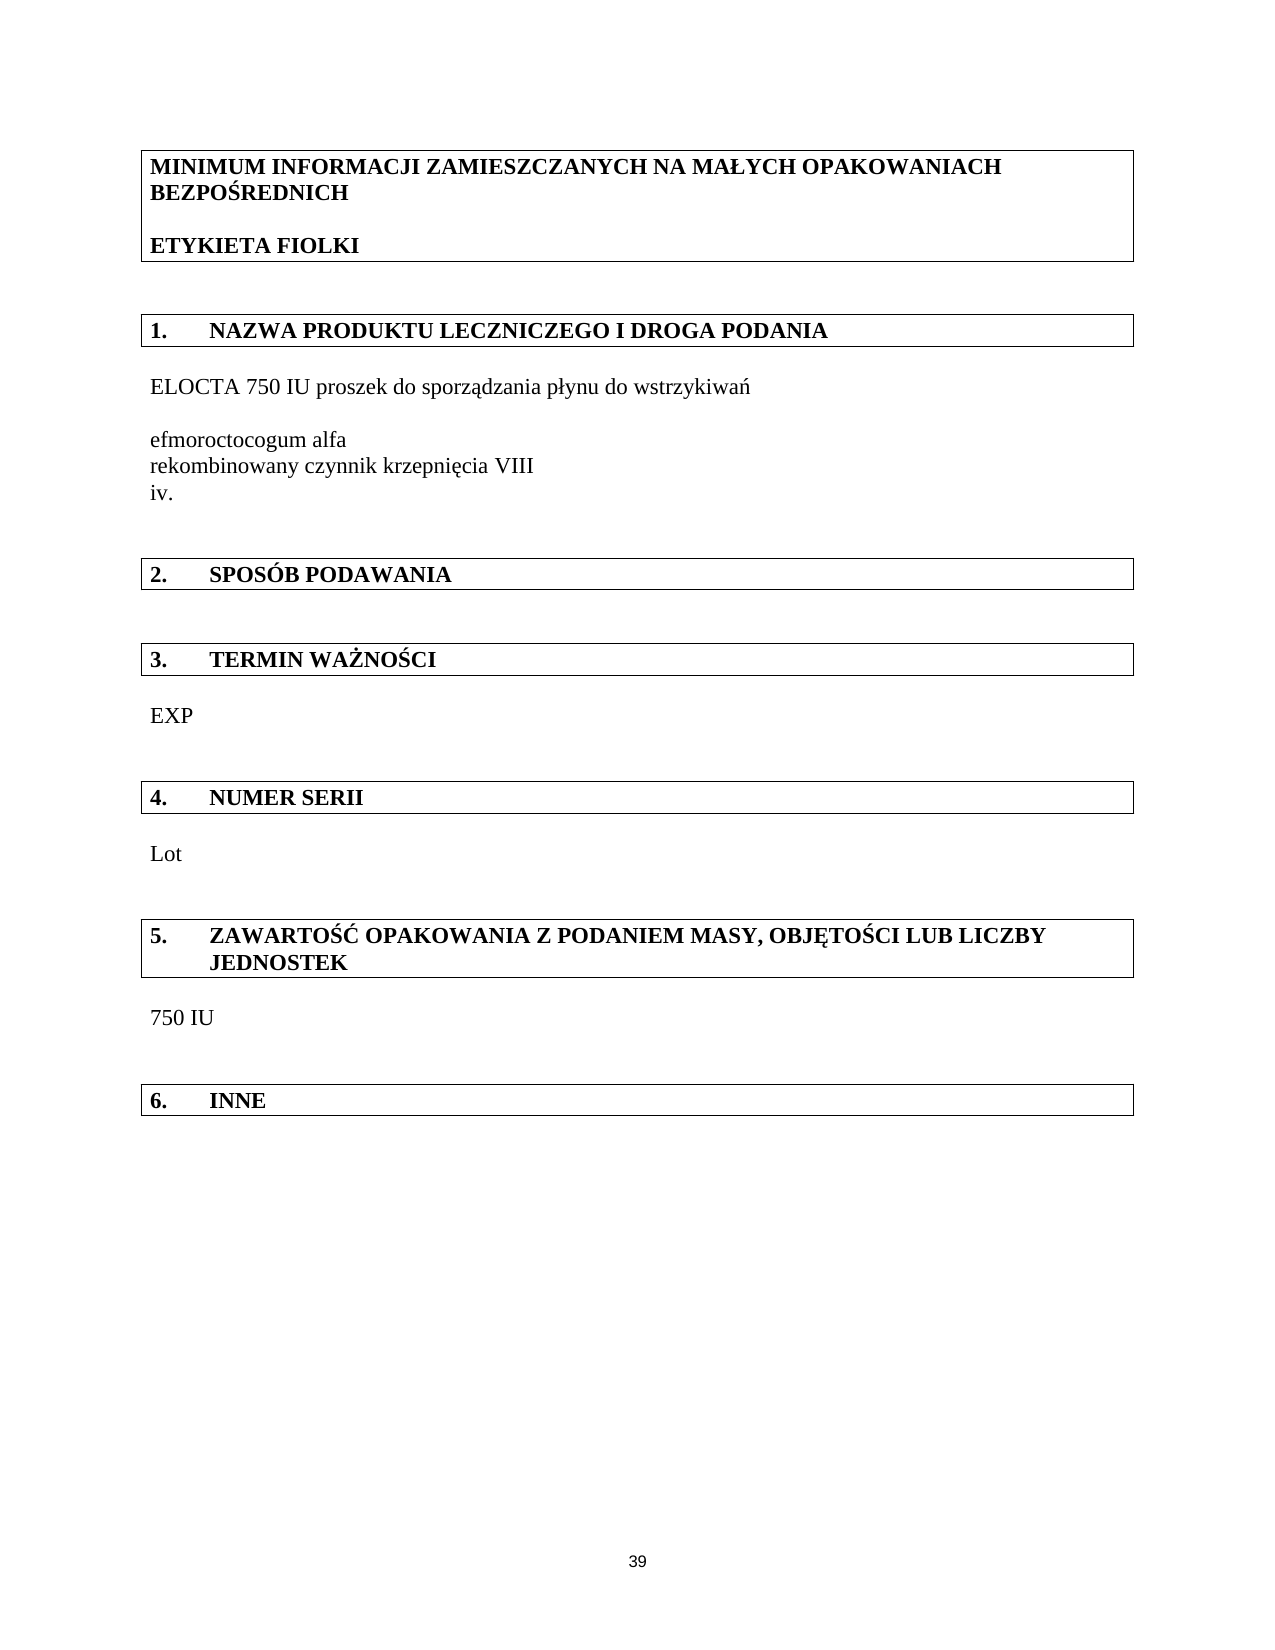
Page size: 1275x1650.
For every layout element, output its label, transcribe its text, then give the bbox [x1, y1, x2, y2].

text Lot [150, 840, 1113, 866]
text 3. TERMIN WAŻNOŚCI [142, 644, 1133, 675]
text 4. NUMER SERII [142, 782, 1133, 813]
text efmoroctocogum alfa [150, 426, 1125, 452]
text ELOCTA 750 IU proszek do sporządzania płynu do wstrzykiwań [150, 373, 1125, 400]
text 6. INNE [142, 1085, 1133, 1115]
text iv. [150, 479, 1125, 505]
text 1. NAZWA PRODUKTU LECZNICZEGO I DROGA PODANIA [142, 315, 1133, 346]
text MINIMUM INFORMACJI ZAMIESZCZANYCH NA MAŁYCH OPAKOWANIACH BEZPOŚREDNICH [142, 151, 1133, 206]
text rekombinowany czynnik krzepnięcia VIII [150, 452, 1125, 479]
text 750 IU [150, 1004, 1125, 1031]
text ETYKIETA FIOLKI [142, 229, 1133, 261]
text EXP [150, 702, 1125, 728]
text 5. ZAWARTOŚĆ OPAKOWANIA Z PODANIEM MASY, OBJĘTOŚCI LUB LICZBY JEDNOSTEK [142, 920, 1133, 977]
text 2. SPOSÓB PODAWANIA [142, 559, 1133, 589]
